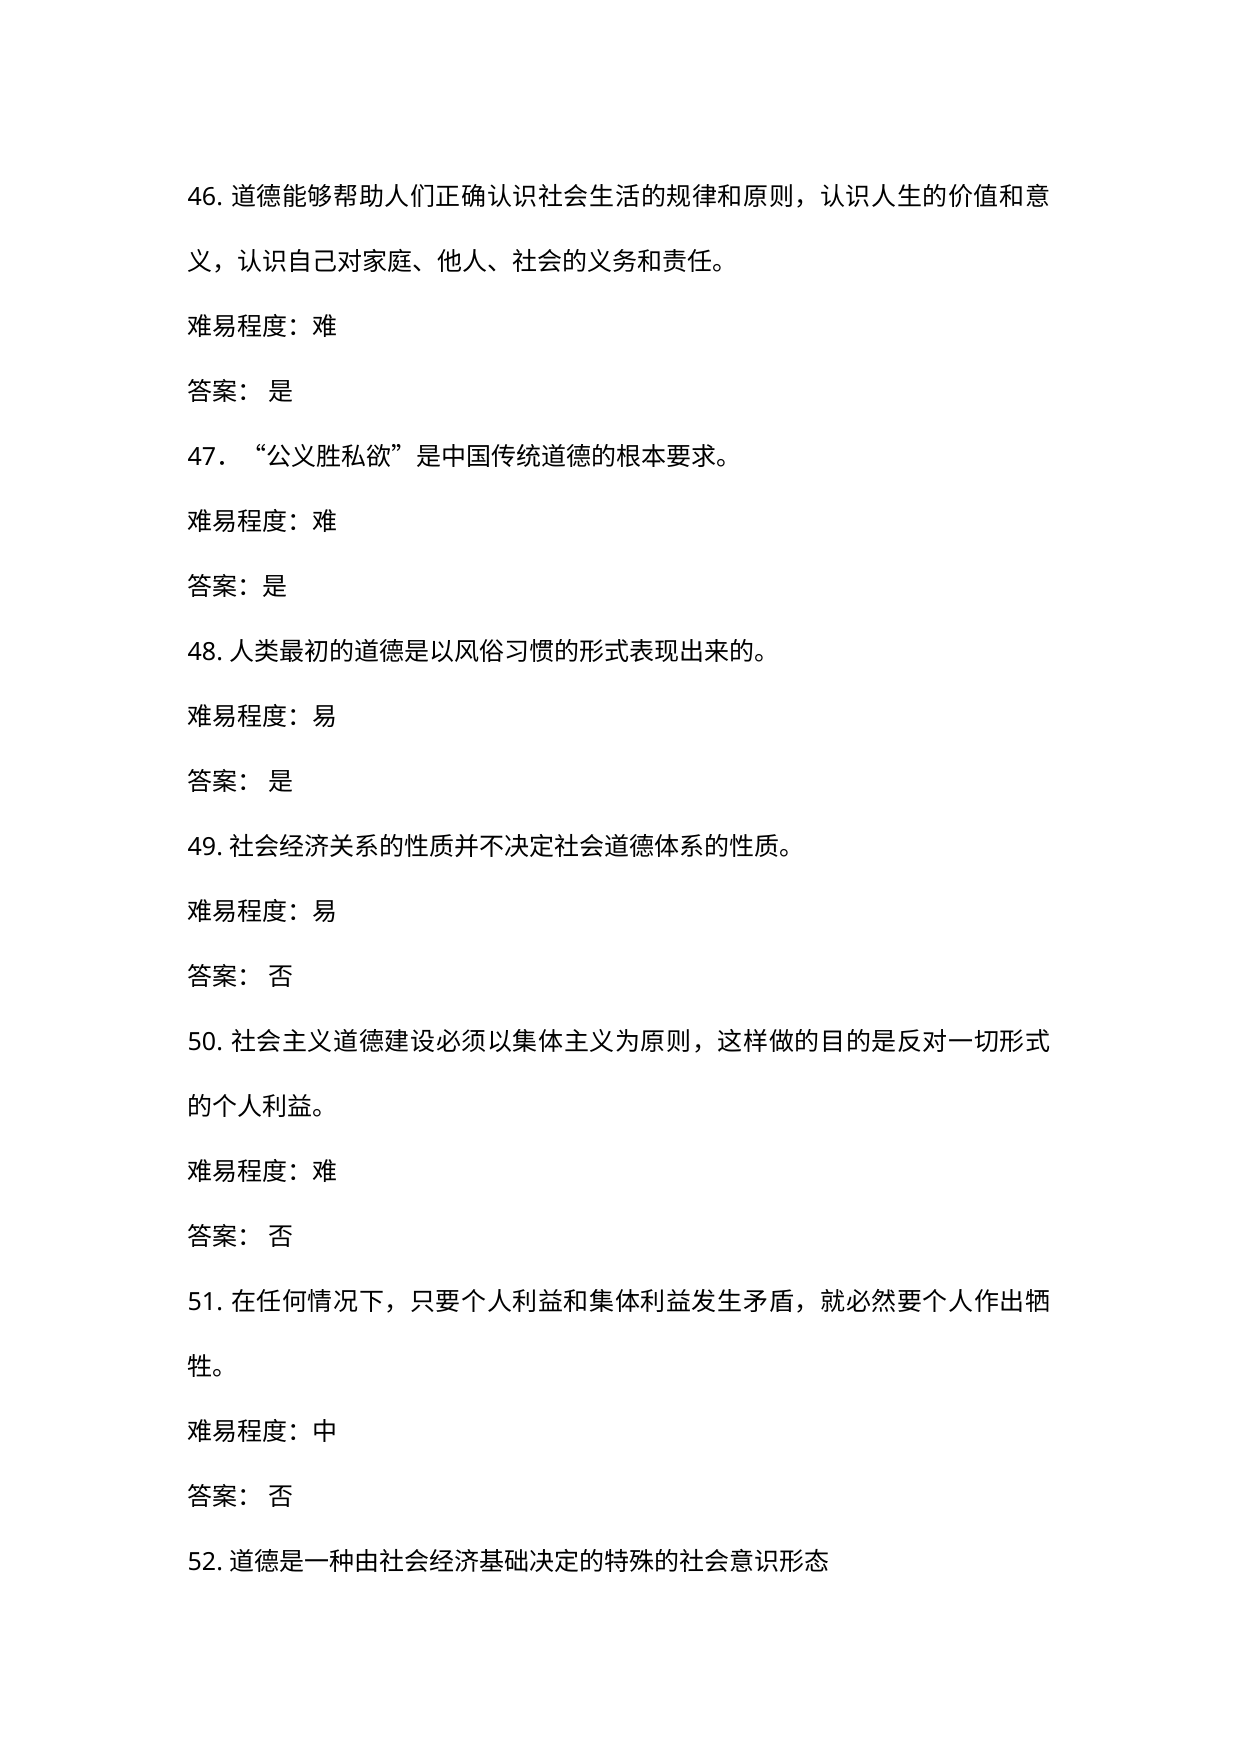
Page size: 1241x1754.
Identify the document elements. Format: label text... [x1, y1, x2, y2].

text 难易程度：难 [187, 487, 1053, 552]
text 难易程度：中 [187, 1397, 1053, 1462]
text 答案：是 [187, 552, 1053, 617]
text 46. 道德能够帮助人们正确认识社会生活的规律和原则，认识人生的价值和意义，认识自己对家庭、他人、社会的义务和责任。 [187, 162, 1053, 292]
text 47．“公义胜私欲”是中国传统道德的根本要求。 [187, 422, 1053, 487]
text 51. 在任何情况下，只要个人利益和集体利益发生矛盾，就必然要个人作出牺牲。 [187, 1267, 1053, 1397]
text 答案： 否 [187, 1462, 1053, 1527]
text 答案： 否 [187, 942, 1053, 1007]
text 答案： 否 [187, 1202, 1053, 1267]
text 难易程度：难 [187, 292, 1053, 357]
text 48. 人类最初的道德是以风俗习惯的形式表现出来的。 [187, 617, 1053, 682]
text 49. 社会经济关系的性质并不决定社会道德体系的性质。 [187, 812, 1053, 877]
text 52. 道德是一种由社会经济基础决定的特殊的社会意识形态 [187, 1527, 1053, 1592]
text 答案： 是 [187, 357, 1053, 422]
text 答案： 是 [187, 747, 1053, 812]
text 难易程度：易 [187, 877, 1053, 942]
text 难易程度：难 [187, 1137, 1053, 1202]
text 50. 社会主义道德建设必须以集体主义为原则，这样做的目的是反对一切形式的个人利益。 [187, 1007, 1053, 1137]
text 难易程度：易 [187, 682, 1053, 747]
